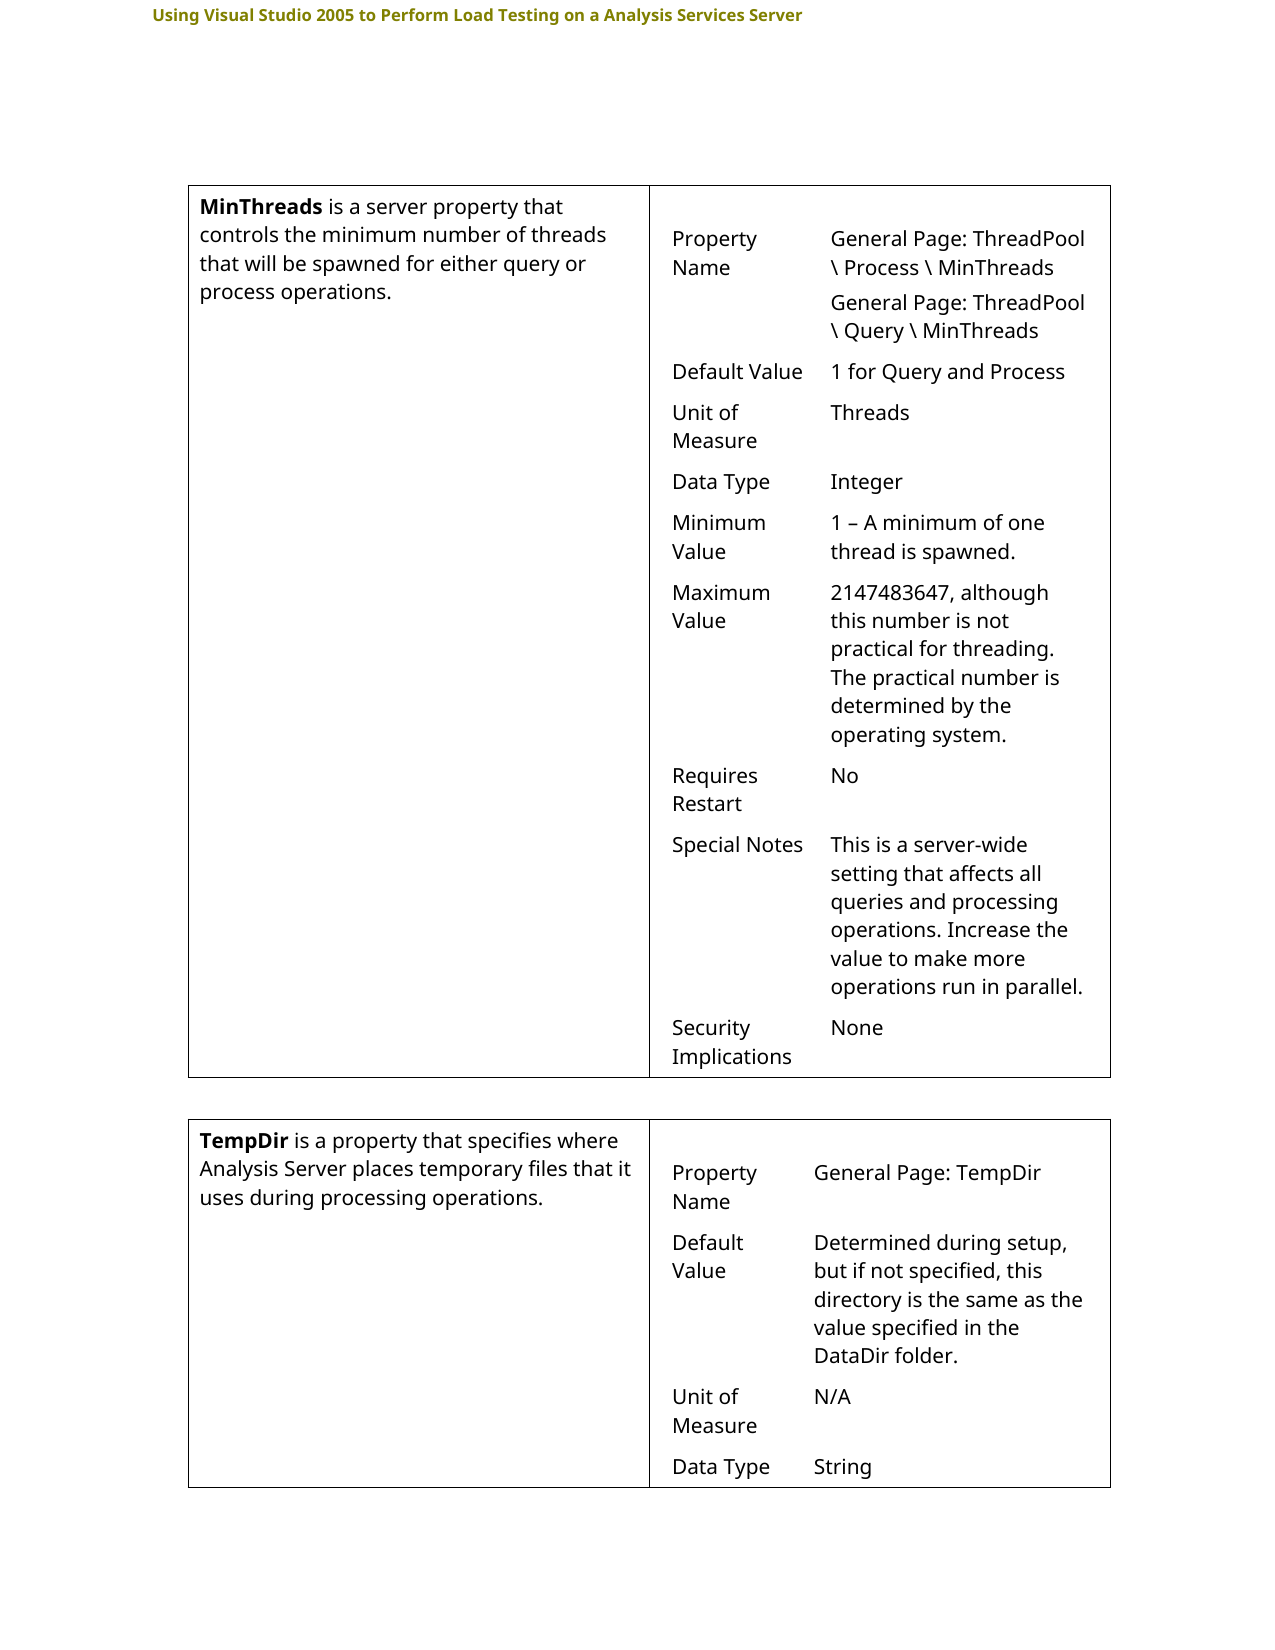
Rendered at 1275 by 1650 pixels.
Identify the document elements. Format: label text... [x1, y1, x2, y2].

table_header [650, 186, 1110, 1077]
table_header [650, 1120, 1110, 1487]
table_header MinThreads is a server property that controls the minimum number of threads that will be spawned for either query or process operations. [189, 186, 649, 1077]
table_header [189, 1120, 649, 1487]
